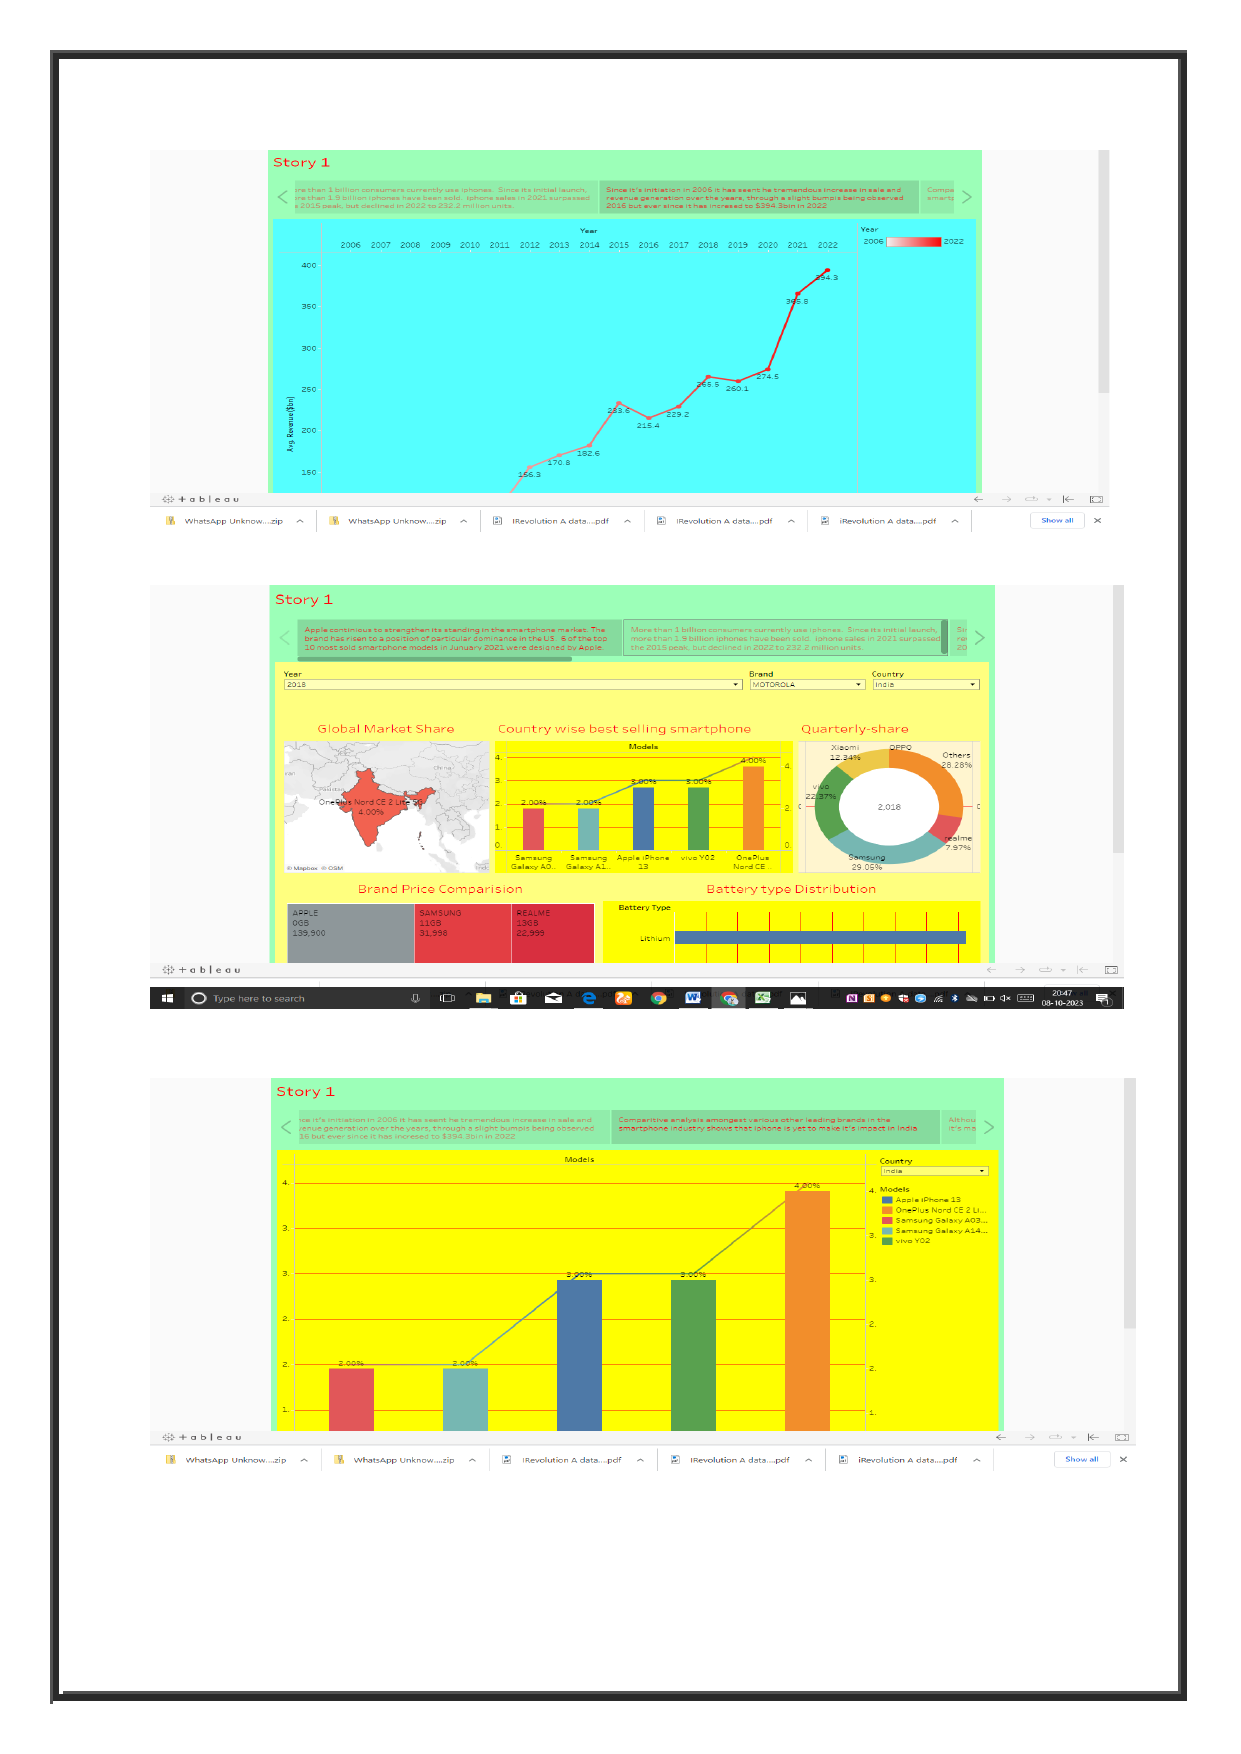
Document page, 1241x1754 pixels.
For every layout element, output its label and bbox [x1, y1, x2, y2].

picture [150, 150, 1110, 535]
picture [150, 1078, 1136, 1474]
picture [150, 585, 1124, 1009]
